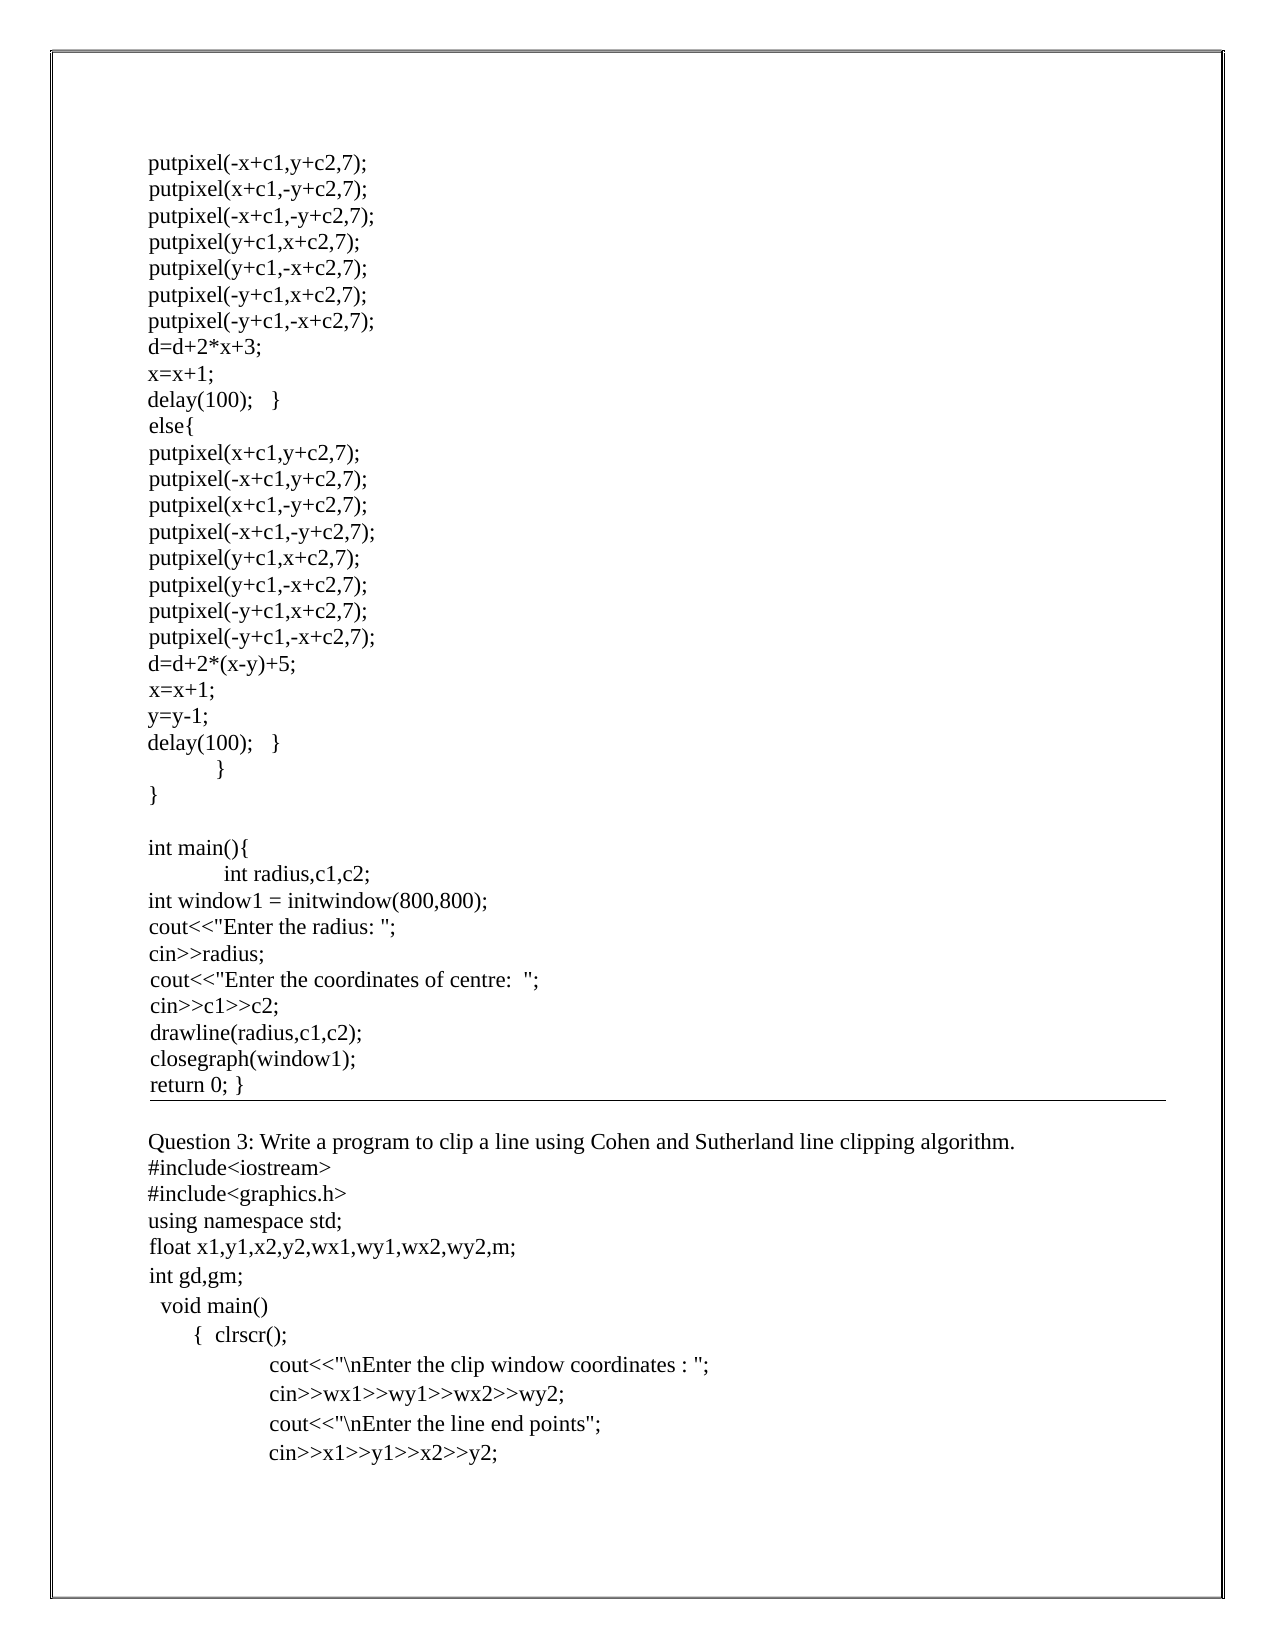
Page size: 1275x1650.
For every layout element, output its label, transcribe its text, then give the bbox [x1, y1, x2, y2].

text d=d+2*(x-y)+5; [147, 650, 595, 676]
text d=d+2*x+3; [147, 333, 721, 360]
text x=x+1; [147, 676, 595, 702]
text cin>>wx1>>wy1>>wx2>>wy2; [269, 1381, 1037, 1407]
text int main(){ [147, 834, 1104, 861]
text int window1 = initwindow(800,800); cout<<"Enter the radius: "; cin>>radius; [147, 887, 564, 966]
text } [147, 781, 1104, 808]
text putpixel(-y+c1,-x+c2,7); [148, 623, 1166, 650]
text putpixel(-x+c1,-y+c2,7); putpixel(y+c1,x+c2,7); putpixel(y+c1,-x+c2,7); [147, 202, 721, 281]
text closegraph(window1); [150, 1045, 1166, 1071]
text putpixel(y+c1,-x+c2,7); [148, 571, 1166, 597]
text { clrscr(); [192, 1322, 301, 1348]
text cout<<"\nEnter the clip window coordinates : "; [269, 1351, 1037, 1377]
text putpixel(y+c1,x+c2,7); [148, 544, 1166, 571]
text return 0; } [150, 1071, 1166, 1100]
text y=y-1; [147, 702, 1166, 729]
text #include<iostream> #include<graphics.h> [147, 1154, 512, 1207]
text x=x+1; [147, 360, 1166, 386]
text putpixel(-x+c1,y+c2,7); [148, 465, 1166, 492]
text int radius,c1,c2; [147, 861, 564, 887]
text cout<<"\nEnter the line end points"; cin>>x1>>y1>>x2>>y2; [269, 1410, 604, 1466]
text cout<<"Enter the coordinates of centre: "; [150, 966, 1166, 992]
text int gd,gm; [148, 1263, 307, 1289]
text float x1,y1,x2,y2,wx1,wy1,wx2,wy2,m; [148, 1233, 1125, 1259]
text } [147, 755, 1166, 781]
text putpixel(-y+c1,x+c2,7); [147, 281, 721, 307]
text putpixel(-x+c1,y+c2,7); putpixel(x+c1,-y+c2,7); [147, 149, 721, 202]
text putpixel(-y+c1,-x+c2,7); [147, 307, 721, 333]
text putpixel(-x+c1,-y+c2,7); [148, 518, 1166, 544]
text putpixel(-y+c1,x+c2,7); [148, 597, 1166, 623]
text putpixel(x+c1,-y+c2,7); [148, 492, 1166, 518]
picture [51, 49, 1222, 53]
text delay(100); } [147, 386, 1166, 412]
text putpixel(x+c1,y+c2,7); [148, 439, 1166, 465]
text drawline(radius,c1,c2); [150, 1019, 1166, 1045]
text void main() [148, 1292, 307, 1318]
text using namespace std; [147, 1207, 512, 1233]
text else{ [148, 412, 1166, 439]
text Question 3: Write a program to clip a line using Cohen and Sutherland line clipping algorithm. [147, 1128, 1104, 1154]
text cin>>c1>>c2; [150, 992, 1166, 1019]
text delay(100); } [147, 729, 1166, 755]
